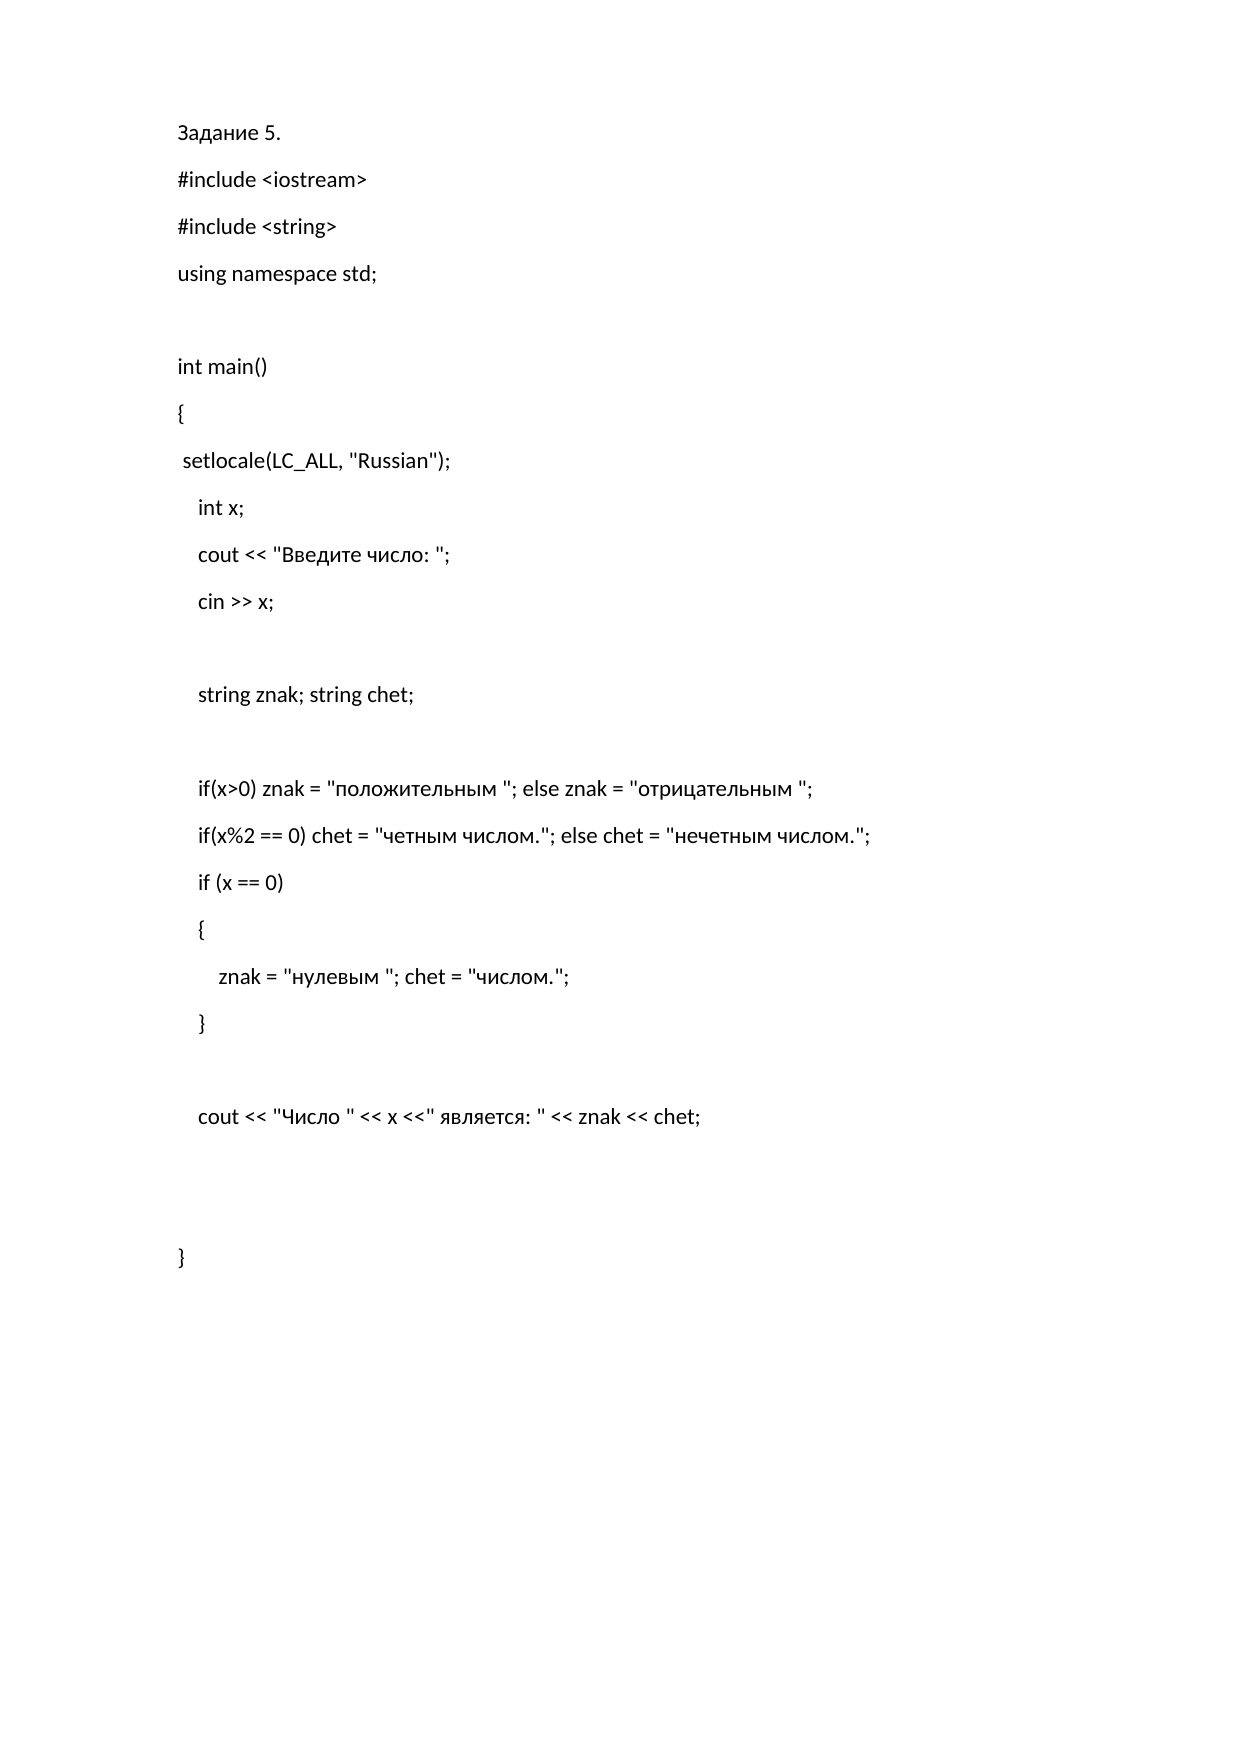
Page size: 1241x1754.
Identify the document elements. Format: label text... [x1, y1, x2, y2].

text string znak; string chet; [177, 681, 1152, 709]
text { [177, 915, 1152, 943]
text { [177, 399, 1152, 427]
text cout << "Введите число: "; [177, 540, 1152, 568]
text if(x%2 == 0) chet = "четным числом."; else chet = "нечетным числом."; [177, 821, 1152, 849]
text #include <string> [177, 212, 1152, 240]
text } [177, 1009, 1152, 1037]
text using namespace std; [177, 259, 1152, 287]
text znak = "нулевым "; chet = "числом."; [177, 962, 1152, 990]
text cin >> x; [177, 587, 1152, 615]
text if (x == 0) [177, 868, 1152, 896]
text int x; [177, 493, 1152, 521]
text Задание 5. [177, 118, 1152, 146]
text #include <iostream> [177, 165, 1152, 193]
text setlocale(LC_ALL, "Russian"); [177, 446, 1152, 474]
text int main() [177, 352, 1152, 381]
text if(x>0) znak = "положительным "; else znak = "отрицательным "; [177, 774, 1152, 802]
text cout << "Число " << x <<" является: " << znak << chet; [177, 1102, 1152, 1131]
text } [177, 1243, 1152, 1271]
